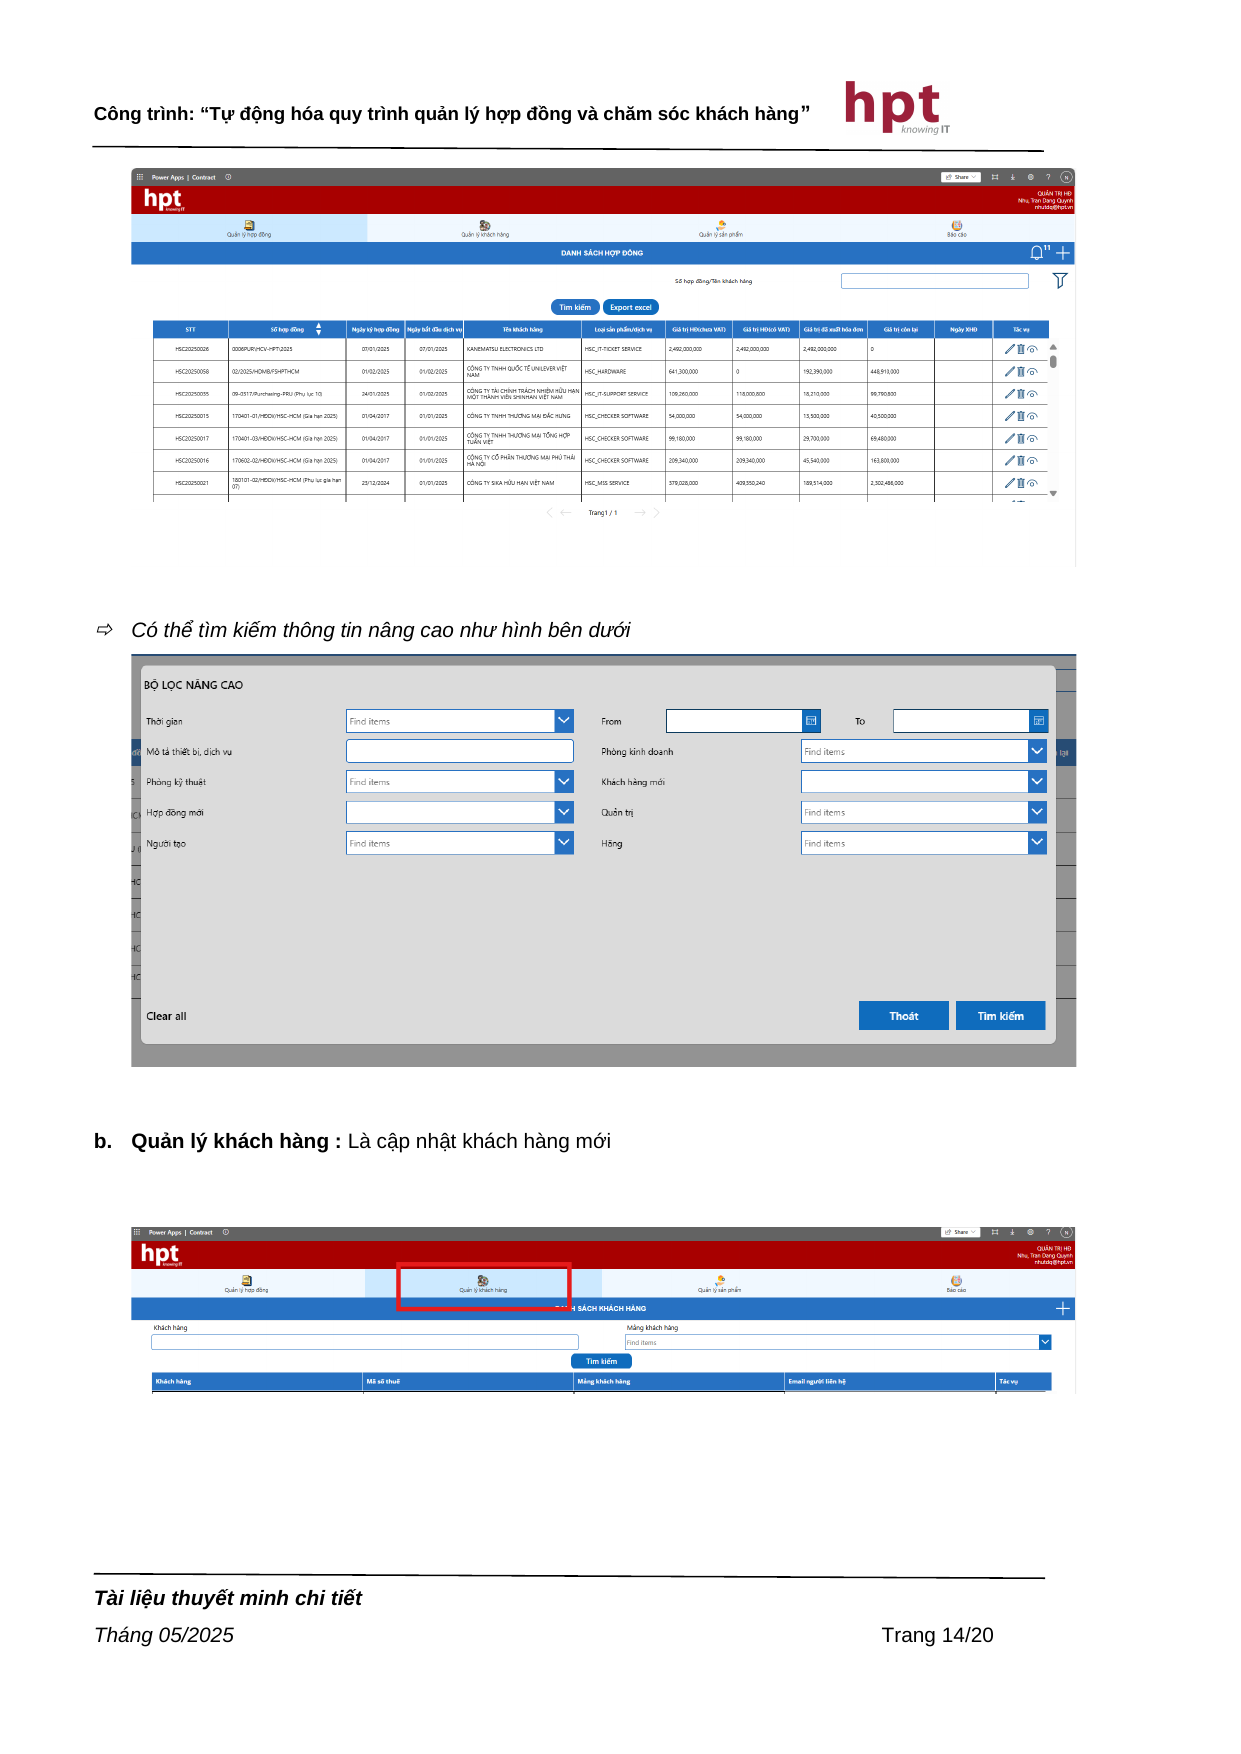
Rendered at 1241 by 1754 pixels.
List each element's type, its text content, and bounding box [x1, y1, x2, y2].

list Quản lý khách hàng : Là cập nhật khách hàng mới [94, 1129, 1122, 1153]
picture [131, 1227, 1077, 1394]
list Có thể tìm kiếm thông tin nâng cao như hình bên dưới [94, 617, 1122, 642]
picture [131, 168, 1077, 567]
picture [131, 654, 1077, 1067]
picture [845, 81, 950, 135]
